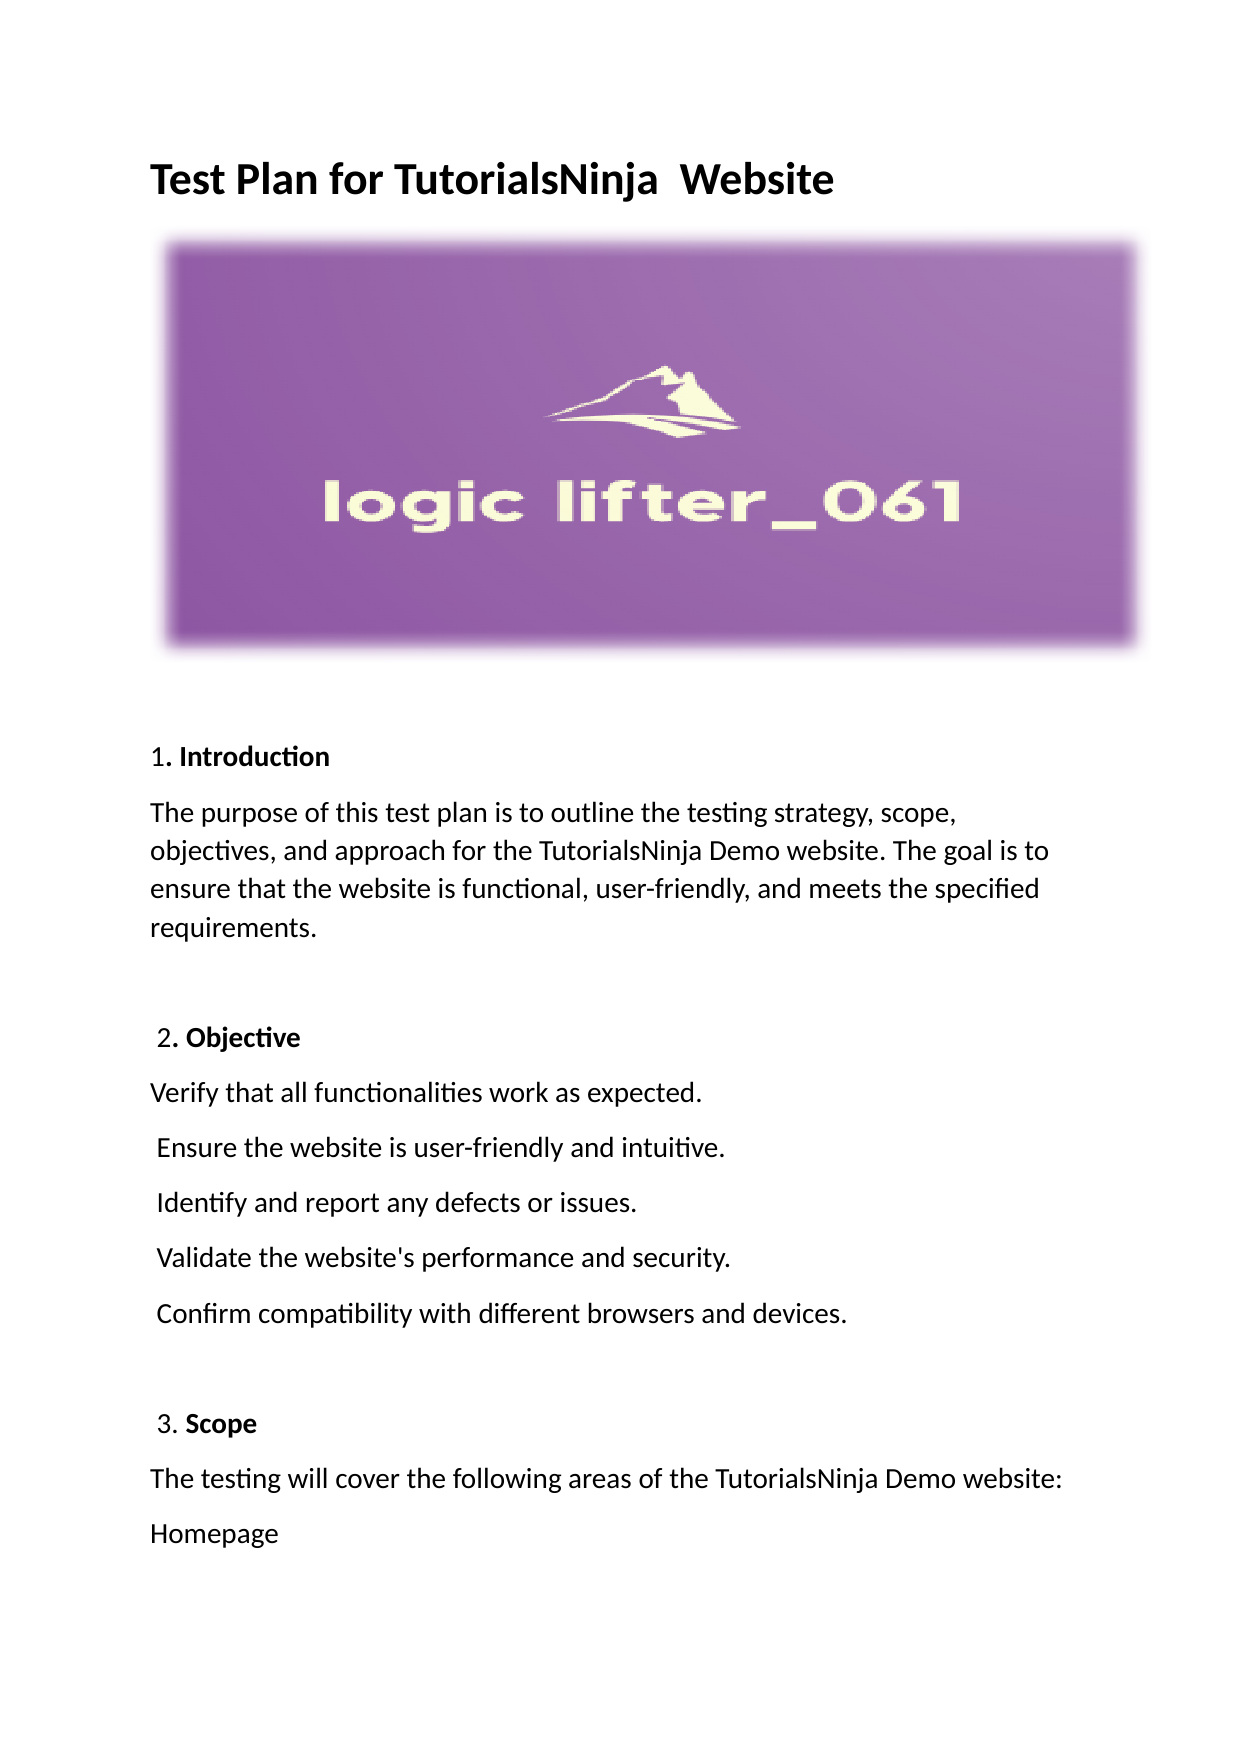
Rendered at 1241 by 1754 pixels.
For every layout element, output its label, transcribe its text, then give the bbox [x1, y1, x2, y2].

text Validate the website's performance and security. [150, 1239, 1090, 1275]
text 3. Scope [150, 1405, 1090, 1441]
picture [178, 254, 1124, 635]
text Ensure the website is user-friendly and intuitive. [150, 1129, 1090, 1165]
text Confirm compatibility with different browsers and devices. [150, 1295, 1090, 1330]
text Homepage [150, 1515, 1090, 1551]
text Verify that all functionalities work as expected. [150, 1074, 1090, 1110]
text 2. Objective [150, 1019, 1090, 1055]
text The purpose of this test plan is to outline the testing strategy, scope, objectives, and approach for the TutorialsNinja Demo website. The goal is to ensure that the website is functional, user-friendly, and meets the specified requirements. [150, 794, 1090, 944]
text Identify and report any defects or issues. [150, 1184, 1090, 1220]
text 1. Introduction [150, 738, 1090, 774]
text Test Plan for TutorialsNinja Website [150, 150, 1090, 206]
text The testing will cover the following areas of the TutorialsNinja Demo website: [150, 1460, 1090, 1496]
